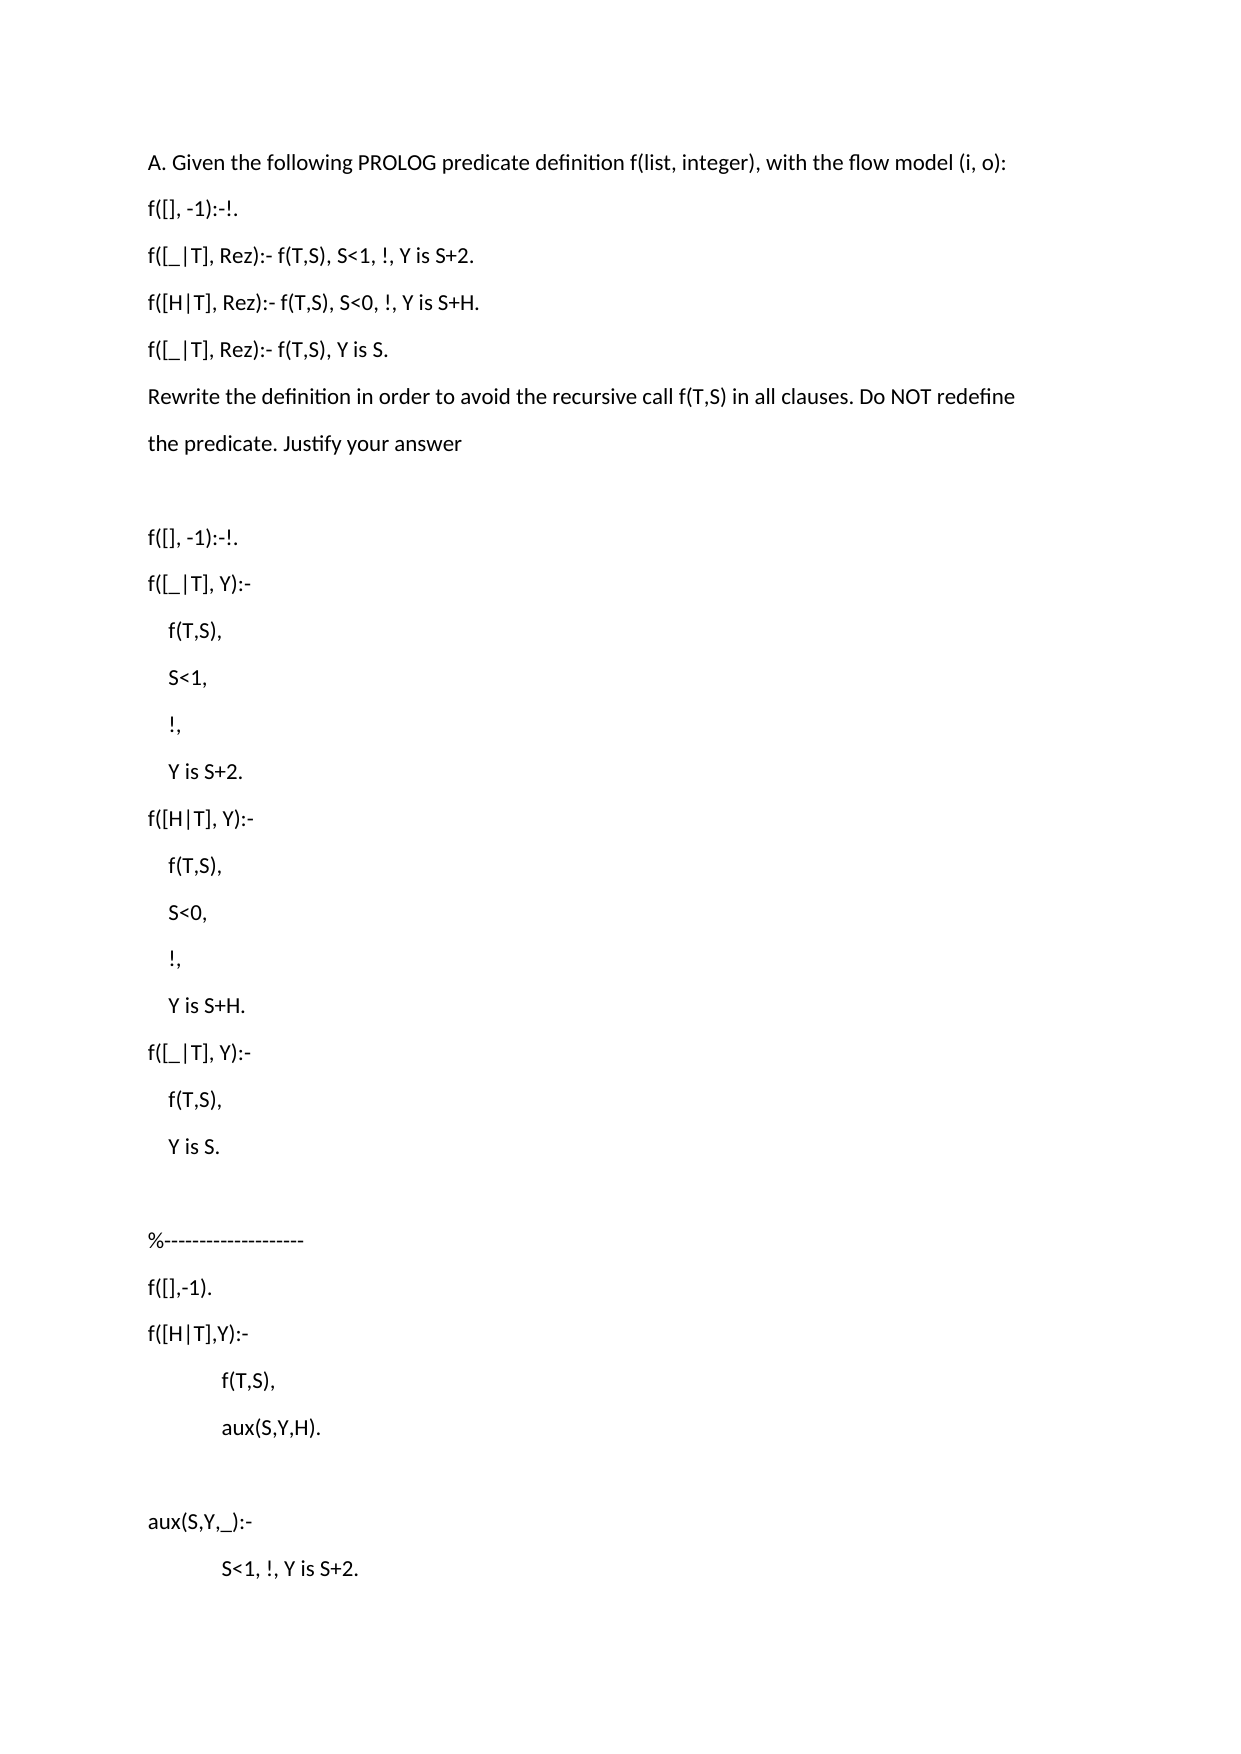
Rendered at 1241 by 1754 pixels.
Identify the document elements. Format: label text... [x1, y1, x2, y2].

text Y is S+2. [148, 757, 1093, 785]
text aux(S,Y,_):- [148, 1507, 1093, 1535]
text Y is S. [148, 1132, 1093, 1160]
text f([_|T], Rez):- f(T,S), Y is S. [148, 335, 1093, 363]
text f([], -1):-!. [148, 194, 1093, 222]
text f(T,S), [148, 851, 1093, 879]
text the predicate. Justify your answer [148, 429, 1093, 457]
text aux(S,Y,H). [148, 1413, 1093, 1441]
text Rewrite the definition in order to avoid the recursive call f(T,S) in all clauses. Do NOT redefine [148, 382, 1093, 410]
text S<1, !, Y is S+2. [148, 1554, 1093, 1582]
text f(T,S), [148, 1085, 1093, 1113]
text f(T,S), [148, 616, 1093, 644]
text %-------------------- [148, 1226, 1093, 1254]
text Y is S+H. [148, 991, 1093, 1019]
text f([],-1). [148, 1273, 1093, 1301]
text f([_|T], Y):- [148, 569, 1093, 597]
text !, [148, 944, 1093, 972]
text !, [148, 710, 1093, 738]
text f([_|T], Rez):- f(T,S), S<1, !, Y is S+2. [148, 241, 1093, 269]
text f([_|T], Y):- [148, 1038, 1093, 1066]
text S<1, [148, 663, 1093, 691]
text f([], -1):-!. [148, 523, 1093, 551]
text f(T,S), [148, 1366, 1093, 1394]
text f([H|T], Rez):- f(T,S), S<0, !, Y is S+H. [148, 288, 1093, 316]
text A. Given the following PROLOG predicate definition f(list, integer), with the flow model (i, o): [148, 148, 1093, 176]
text f([H|T], Y):- [148, 804, 1093, 832]
text S<0, [148, 898, 1093, 926]
text f([H|T],Y):- [148, 1319, 1093, 1347]
